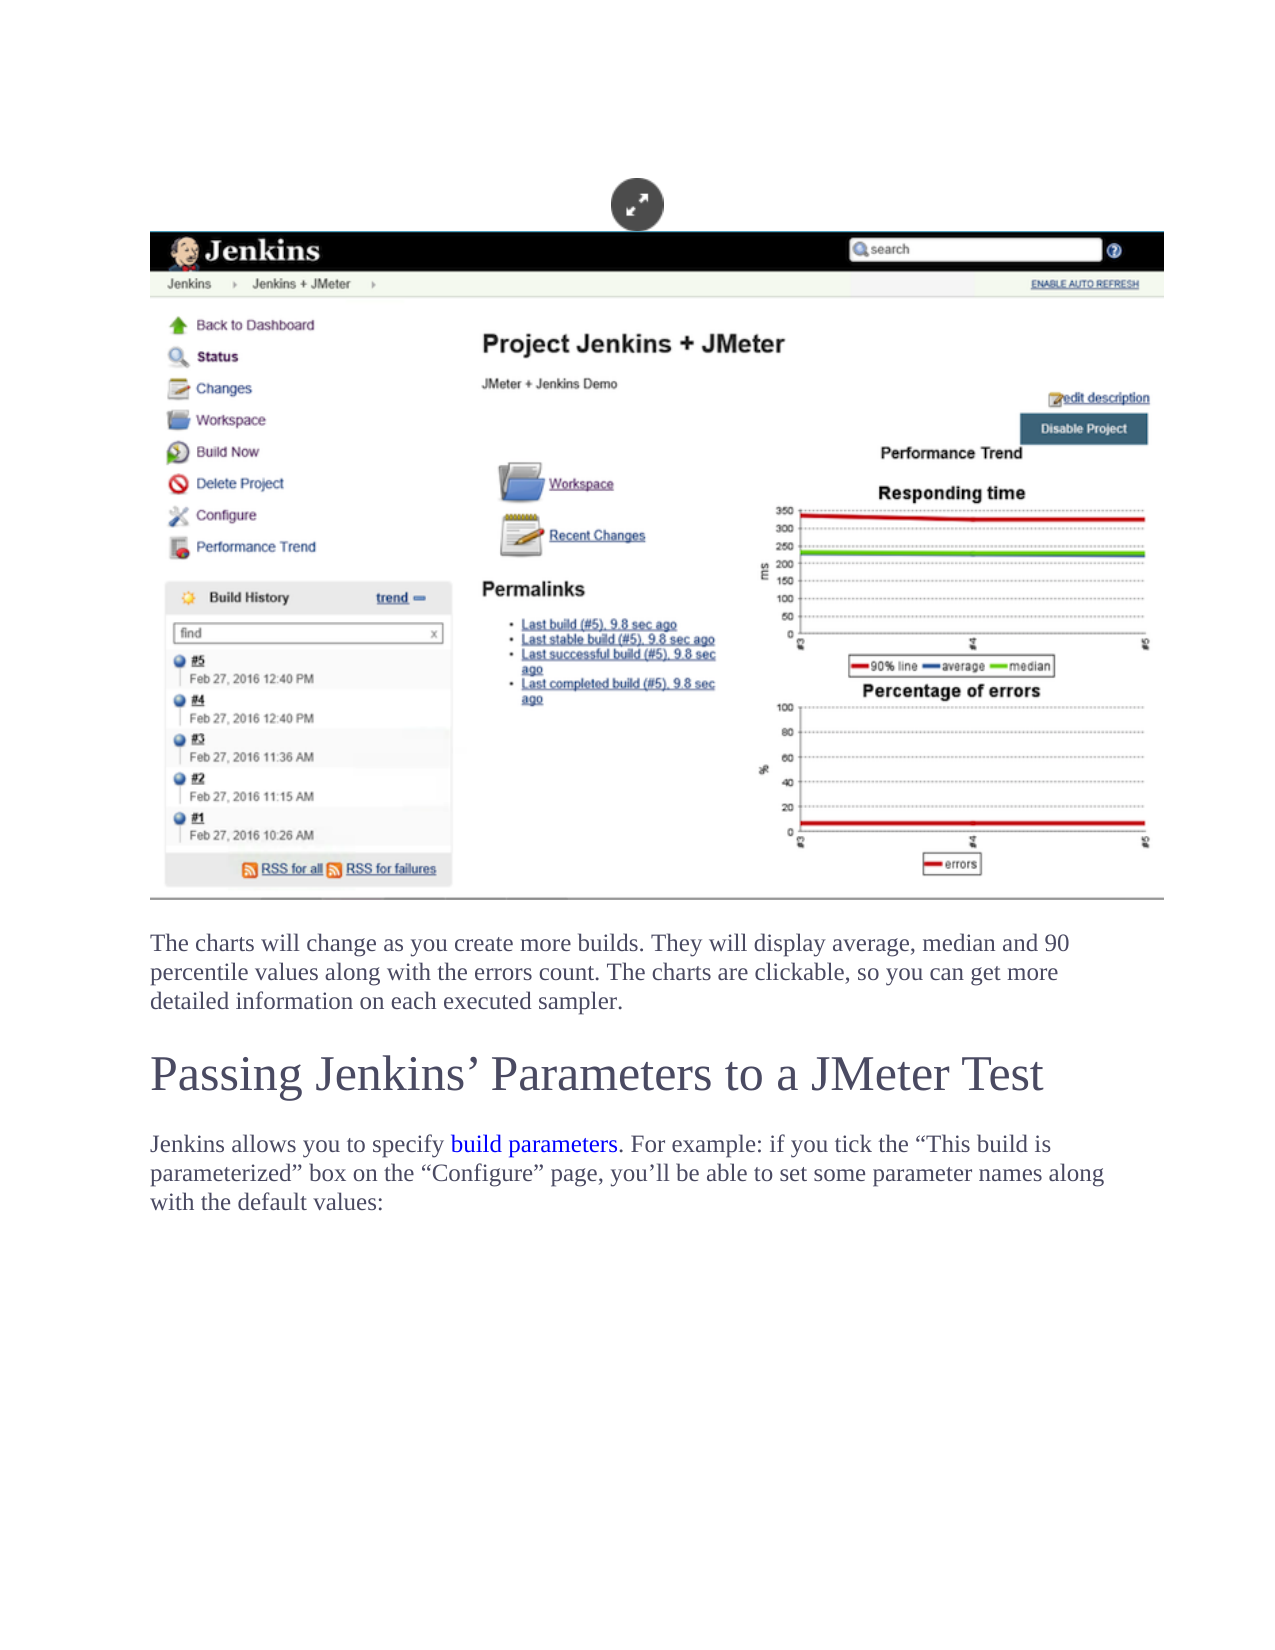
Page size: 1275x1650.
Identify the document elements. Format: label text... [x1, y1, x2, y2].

picture [150, 178, 1164, 900]
text Passing Jenkins’ Parameters to a JMeter Test [150, 1043, 1125, 1101]
text Jenkins allows you to specify build parameters. For example: if you tick the “This build is parameterized” box on the “Configure” page, you’ll be able to set some parameter names along with the default values: [150, 1129, 1125, 1216]
text The charts will change as you create more builds. They will display average, median and 90 percentile values along with the errors count. The charts are clickable, so you can get more detailed information on each executed sampler. [150, 928, 1125, 1014]
